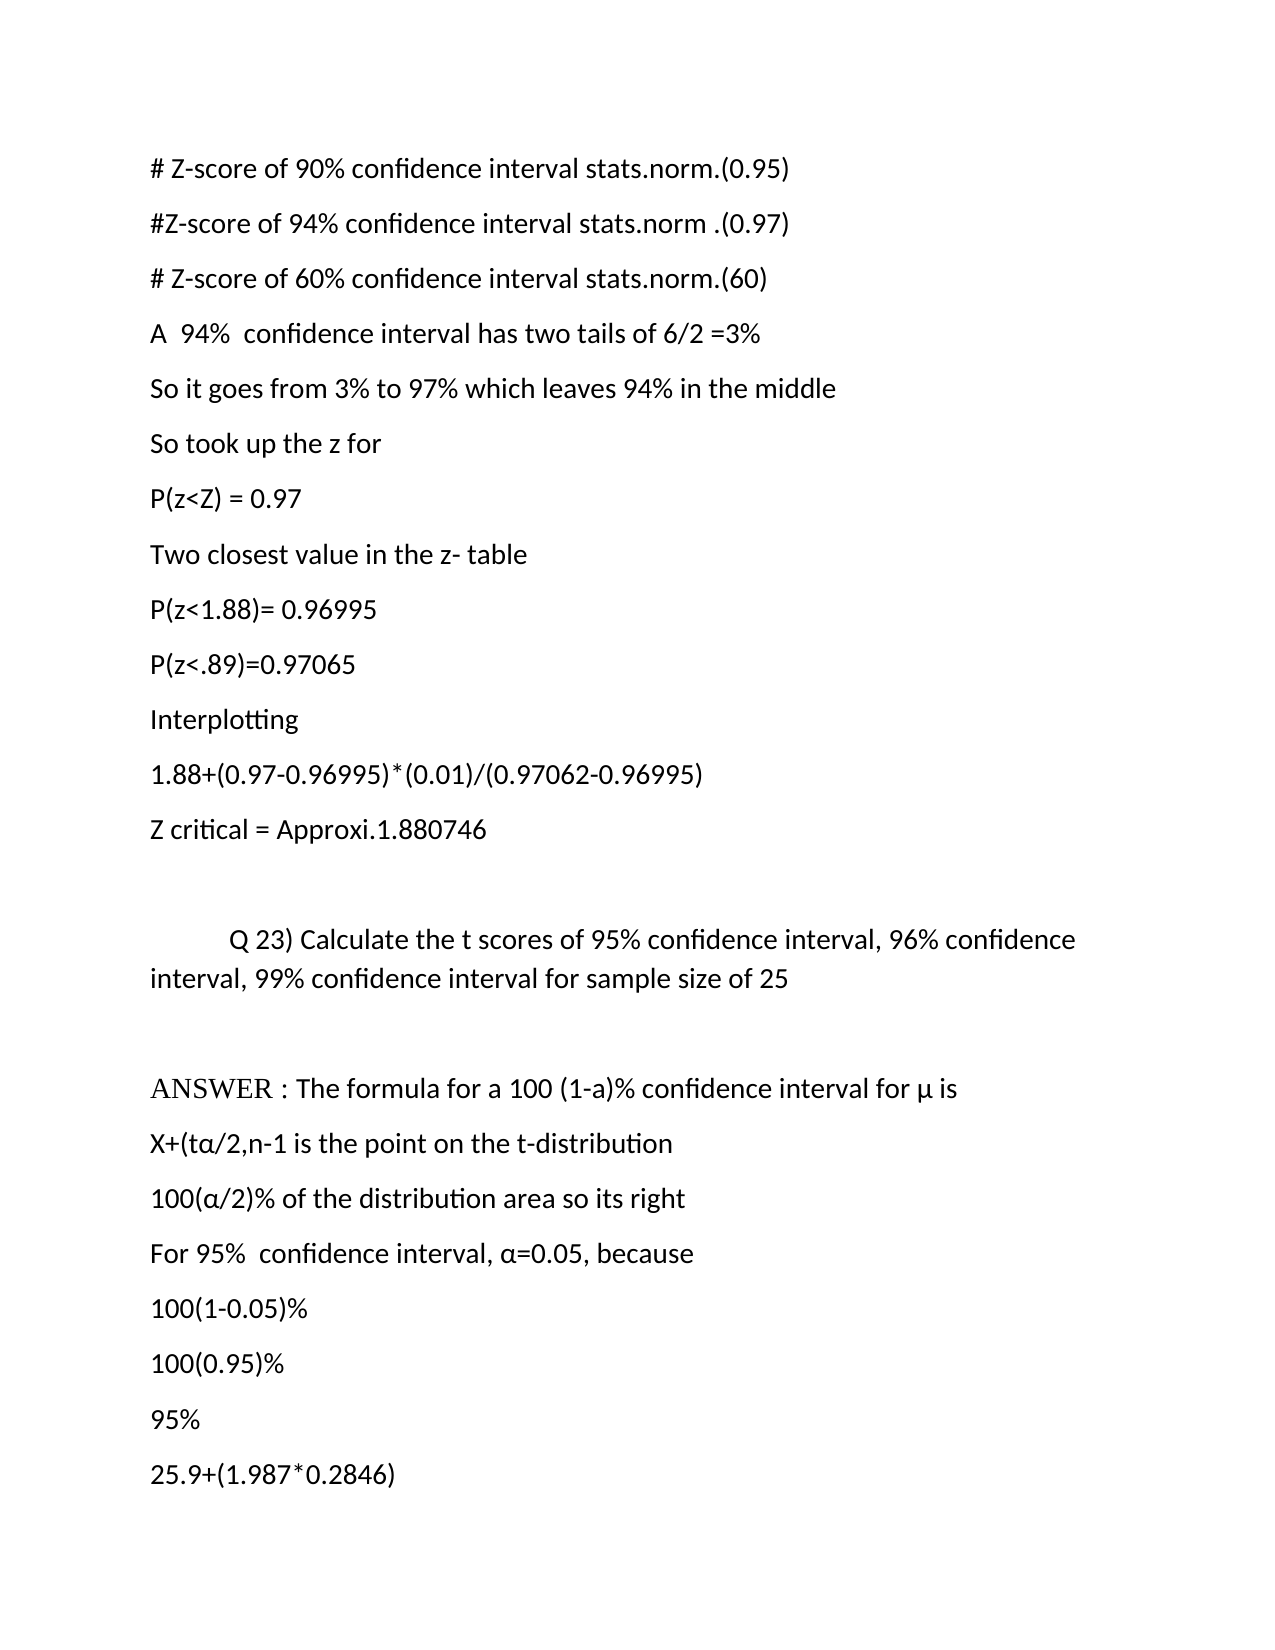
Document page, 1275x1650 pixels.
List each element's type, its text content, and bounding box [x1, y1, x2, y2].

text P(z<Z) = 0.97 [150, 481, 1125, 516]
text Interplotting [150, 701, 1125, 737]
text 25.9+(1.987*0.2846) [150, 1456, 1125, 1491]
text A 94% confidence interval has two tails of 6/2 =3% [150, 315, 1125, 351]
text 100(0.95)% [150, 1346, 1125, 1381]
text For 95% confidence interval, α=0.05, because [150, 1235, 1125, 1271]
text # Z-score of 90% confidence interval stats.norm.(0.95) [150, 150, 1125, 186]
text ANSWER : The formula for a 100 (1-a)% confidence interval for µ is [150, 1070, 1125, 1106]
text Z critical = Approxi.1.880746 [150, 811, 1125, 847]
text 100(α/2)% of the distribution area so its right [150, 1180, 1125, 1216]
text So it goes from 3% to 97% which leaves 94% in the middle [150, 370, 1125, 406]
text # Z-score of 60% confidence interval stats.norm.(60) [150, 260, 1125, 296]
text #Z-score of 94% confidence interval stats.norm .(0.97) [150, 205, 1125, 241]
text P(z<.89)=0.97065 [150, 646, 1125, 682]
text Q 23) Calculate the t scores of 95% confidence interval, 96% confidence interval, 99% confidence interval for sample size of 25 [150, 921, 1125, 996]
text 1.88+(0.97-0.96995)*(0.01)/(0.97062-0.96995) [150, 756, 1125, 792]
text P(z<1.88)= 0.96995 [150, 591, 1125, 626]
text Two closest value in the z- table [150, 536, 1125, 571]
text So took up the z for [150, 426, 1125, 461]
text X+(tα/2,n-1 is the point on the t-distribution [150, 1125, 1125, 1161]
text 100(1-0.05)% [150, 1291, 1125, 1326]
text 95% [150, 1401, 1125, 1436]
